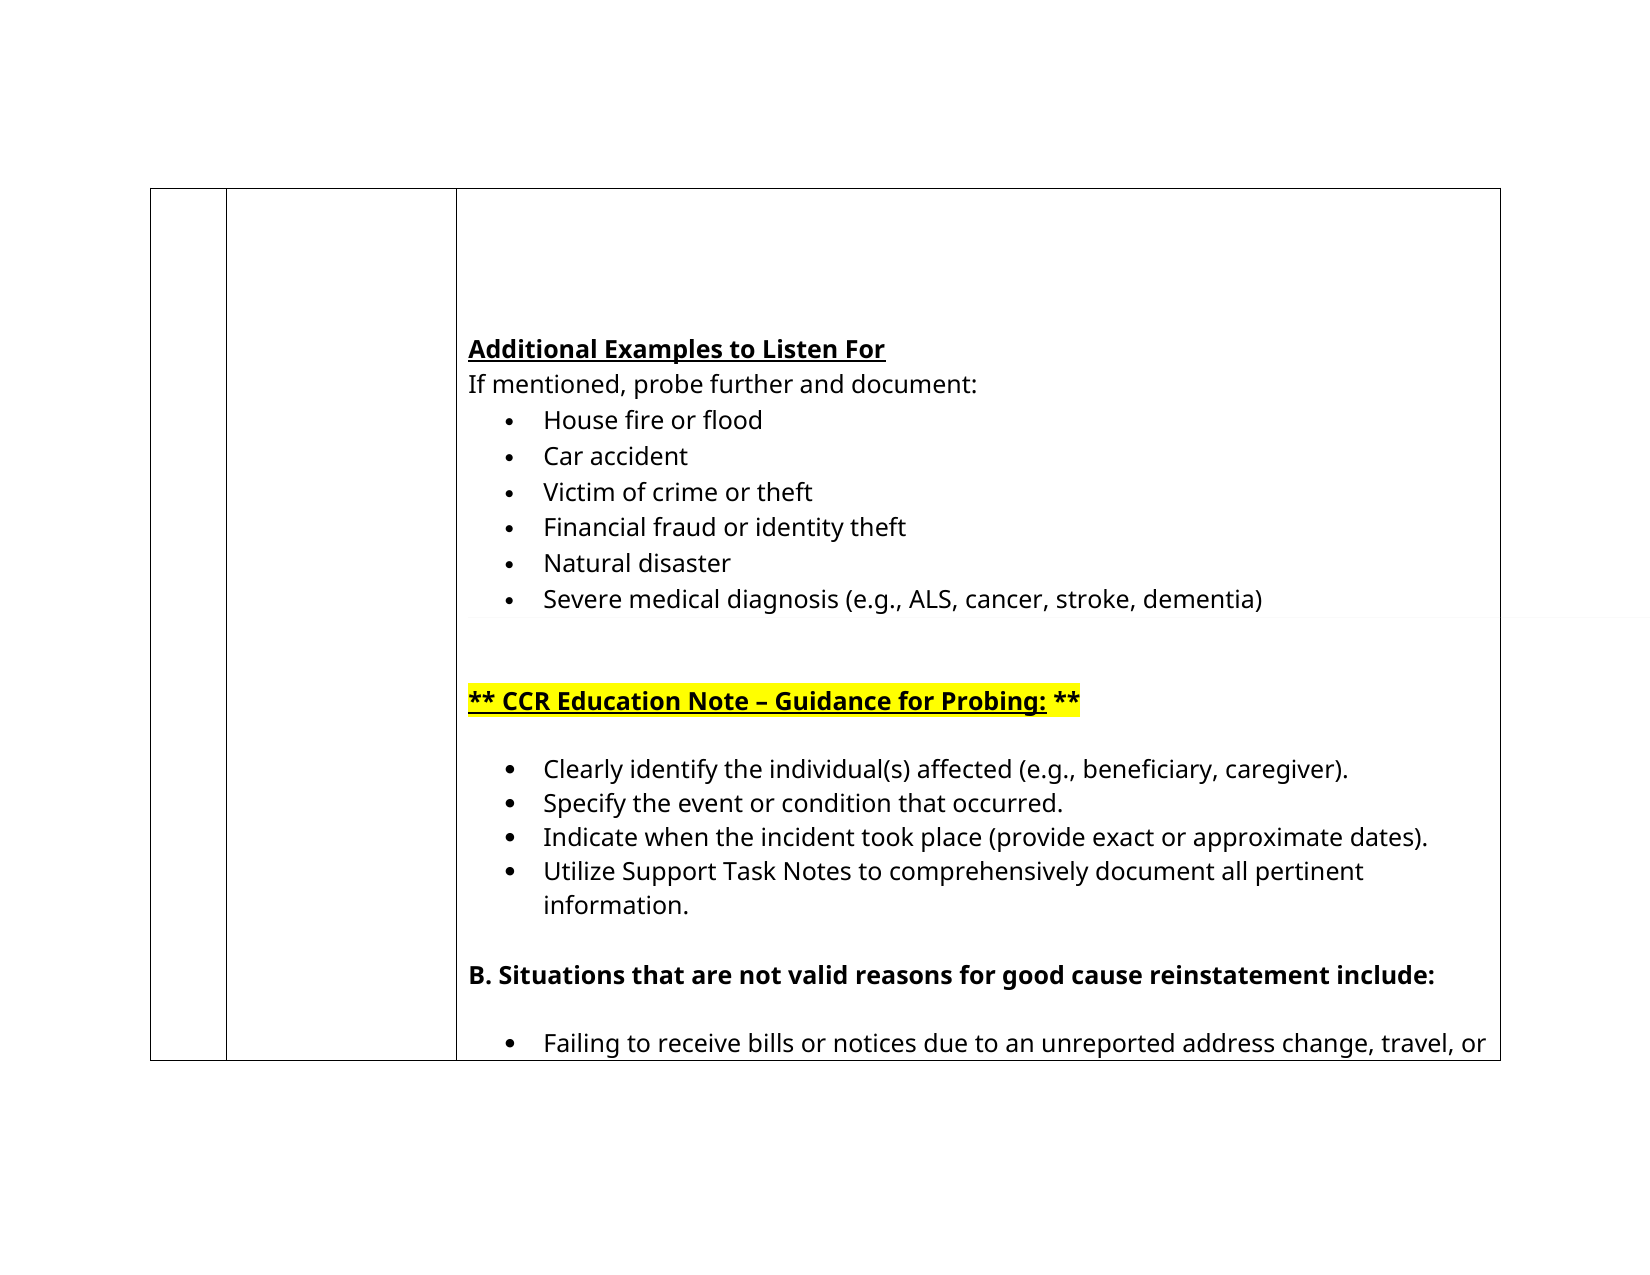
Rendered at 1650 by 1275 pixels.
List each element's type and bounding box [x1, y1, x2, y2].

table_cell [457, 189, 1500, 1059]
table_cell [227, 189, 456, 1059]
